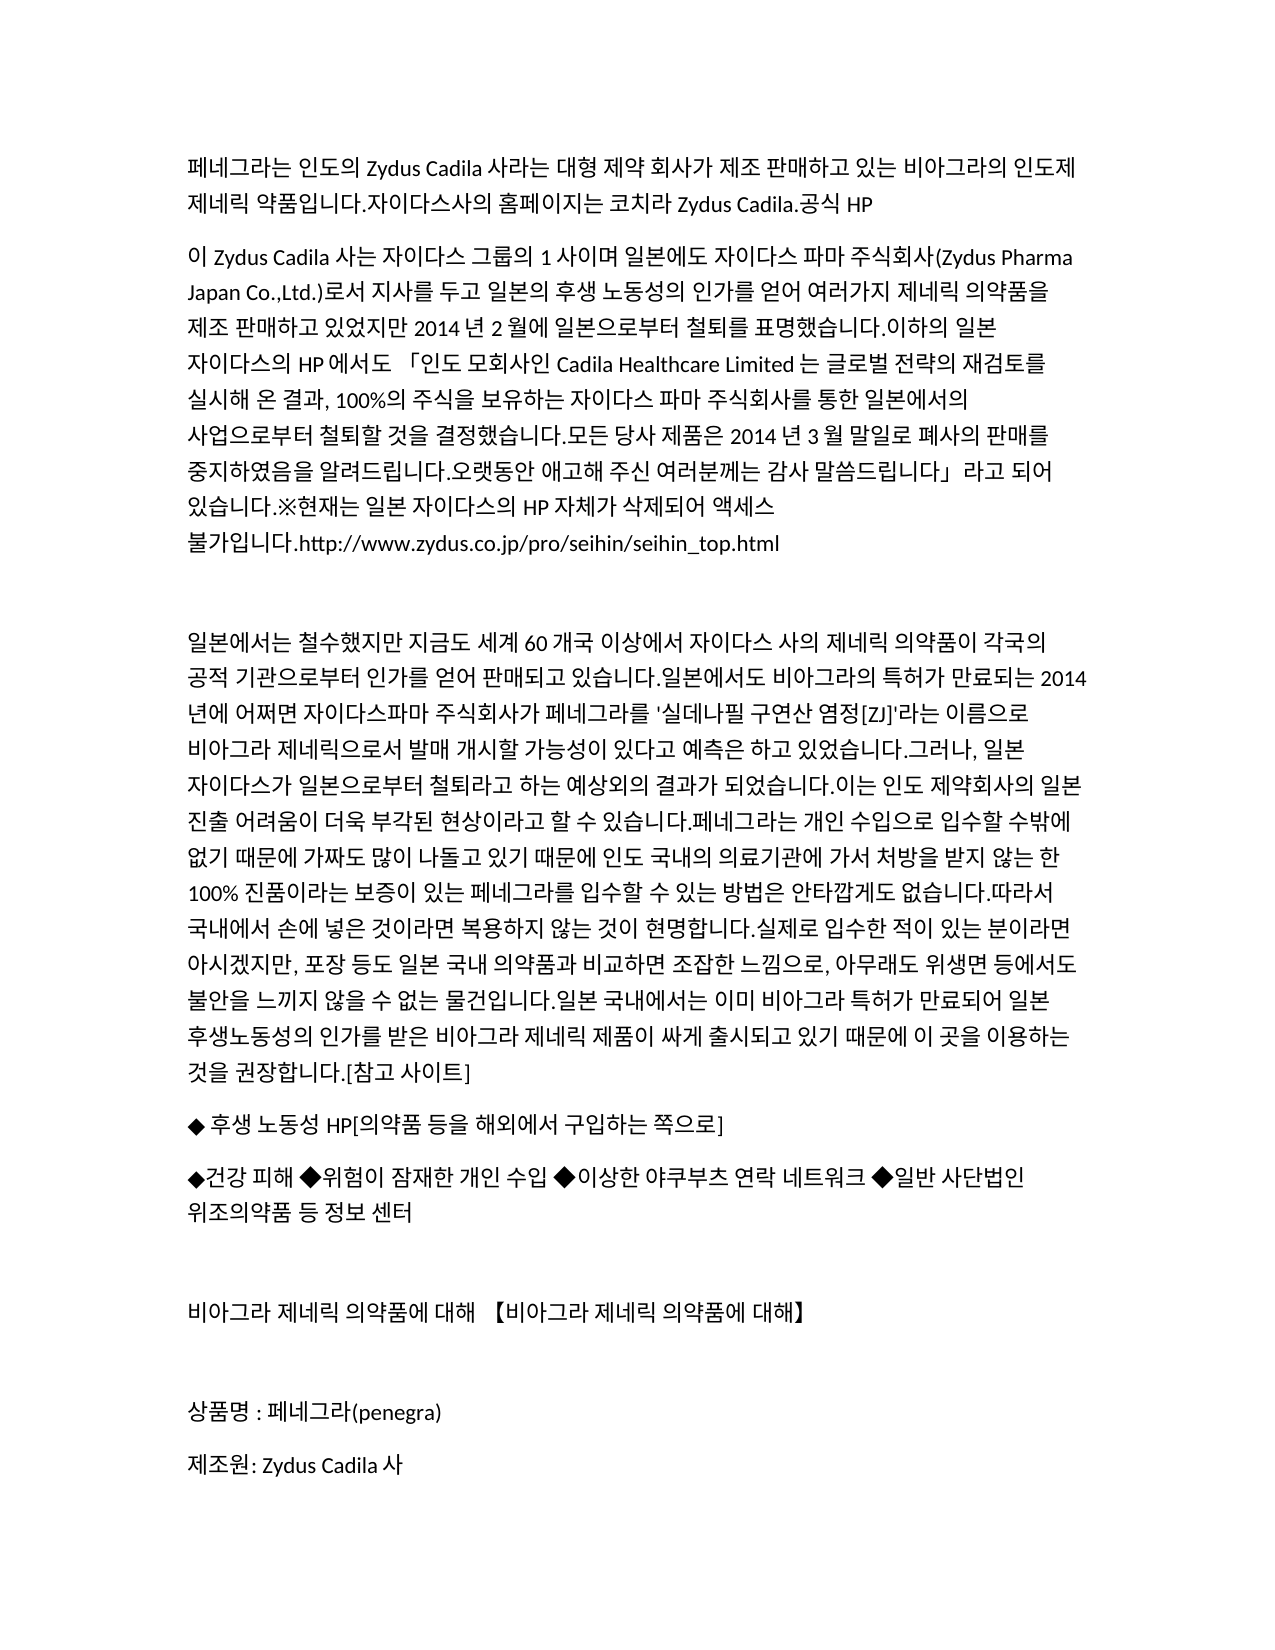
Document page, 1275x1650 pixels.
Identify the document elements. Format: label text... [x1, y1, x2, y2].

text ◆건강 피해 ◆위험이 잠재한 개인 수입 ◆이상한 야쿠부츠 연락 네트워크 ◆일반 사단법인 위조의약품 등 정보 센터 [187, 1159, 1087, 1228]
text 상품명 : 페네그라(penegra) [187, 1394, 1087, 1427]
text 제조원: Zydus Cadila사 [187, 1446, 1087, 1480]
text 이 Zydus Cadila 사는 자이다스 그룹의 1사이며 일본에도 자이다스 파마 주식회사(Zydus Pharma Japan Co.,Ltd.)로서 지사를 두고 일본의 후생 노동성의 인가를 얻어 여러가지 제네릭 의약품을 제조 판매하고 있었지만 2014년 2월에 일본으로부터 철퇴를 표명했습니다.이하의 일본 자이다스의 HP에서도 「인도 모회사인 Cadila Healthcare Limited는 글로벌 전략의 재검토를 실시해 온 결과, 100%의 주식을 보유하는 자이다스 파마 주식회사를 통한 일본에서의 사업으로부터 철퇴할 것을 결정했습니다.모든 당사 제품은 2014년 3월 말일로 폐사의 판매를 중지하였음을 알려드립니다.오랫동안 애고해 주신 여러분께는 감사 말씀드립니다」라고 되어 있습니다.※현재는 일본 자이다스의 HP 자체가 삭제되어 액세스 불가입니다.http://www.zydus.co.jp/pro/seihin/seihin_top.html [187, 238, 1087, 558]
text 일본에서는 철수했지만 지금도 세계 60 개국 이상에서 자이다스 사의 제네릭 의약품이 각국의 공적 기관으로부터 인가를 얻어 판매되고 있습니다.일본에서도 비아그라의 특허가 만료되는 2014년에 어쩌면 자이다스파마 주식회사가 페네그라를 '실데나필 구연산 염정[ZJ]'라는 이름으로 비아그라 제네릭으로서 발매 개시할 가능성이 있다고 예측은 하고 있었습니다.그러나, 일본 자이다스가 일본으로부터 철퇴라고 하는 예상외의 결과가 되었습니다.이는 인도 제약회사의 일본 진출 어려움이 더욱 부각된 현상이라고 할 수 있습니다.페네그라는 개인 수입으로 입수할 수밖에 없기 때문에 가짜도 많이 나돌고 있기 때문에 인도 국내의 의료기관에 가서 처방을 받지 않는 한 100% 진품이라는 보증이 있는 페네그라를 입수할 수 있는 방법은 안타깝게도 없습니다.따라서 국내에서 손에 넣은 것이라면 복용하지 않는 것이 현명합니다.실제로 입수한 적이 있는 분이라면 아시겠지만, 포장 등도 일본 국내 의약품과 비교하면 조잡한 느낌으로, 아무래도 위생면 등에서도 불안을 느끼지 않을 수 없는 물건입니다.일본 국내에서는 이미 비아그라 특허가 만료되어 일본 후생노동성의 인가를 받은 비아그라 제네릭 제품이 싸게 출시되고 있기 때문에 이 곳을 이용하는 것을 권장합니다.[참고 사이트] [187, 624, 1087, 1088]
text 페네그라는 인도의 Zydus Cadila 사라는 대형 제약 회사가 제조 판매하고 있는 비아그라의 인도제 제네릭 약품입니다.자이다스사의 홈페이지는 코치라 Zydus Cadila.공식 HP [187, 150, 1087, 219]
text ◆ 후생 노동성 HP[의약품 등을 해외에서 구입하는 쪽으로] [187, 1107, 1087, 1140]
text 비아그라 제네릭 의약품에 대해 【비아그라 제네릭 의약품에 대해】 [187, 1294, 1087, 1328]
